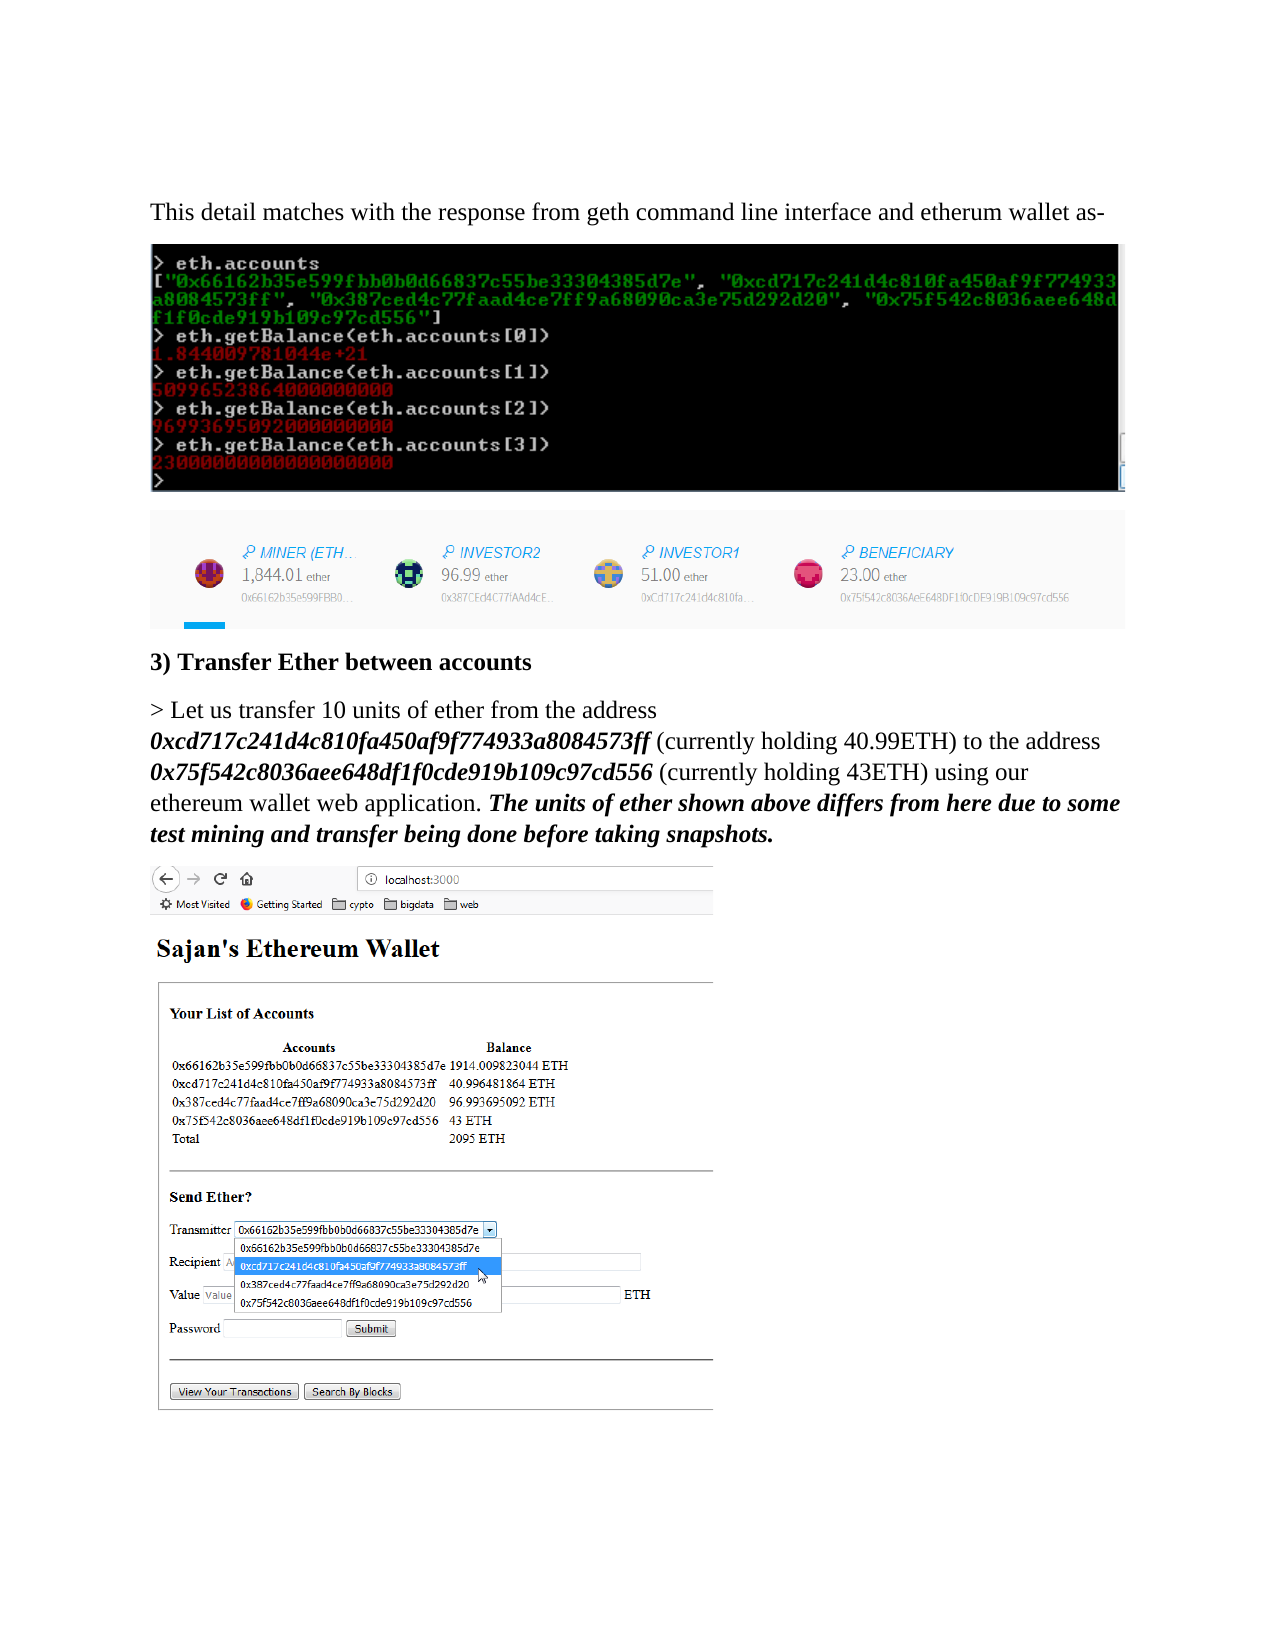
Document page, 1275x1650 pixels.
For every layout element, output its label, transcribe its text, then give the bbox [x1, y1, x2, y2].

picture [150, 866, 714, 1445]
picture [150, 510, 1125, 629]
text 3) Transfer Ether between accounts [150, 647, 1125, 676]
text This detail matches with the response from geth command line interface and etherum wallet as- [150, 197, 1125, 226]
picture [150, 244, 1125, 492]
text > Let us transfer 10 units of ether from the address 0xcd717c241d4c810fa450af9f774933a8084573ff (currently holding 40.99ETH) to the address 0x75f542c8036aee648df1f0cde919b109c97cd556 (currently holding 43ETH) using our ethereum wallet web application. The units of ether shown above differs from here due to some test mining and transfer being done before taking snapshots. [150, 695, 1125, 848]
